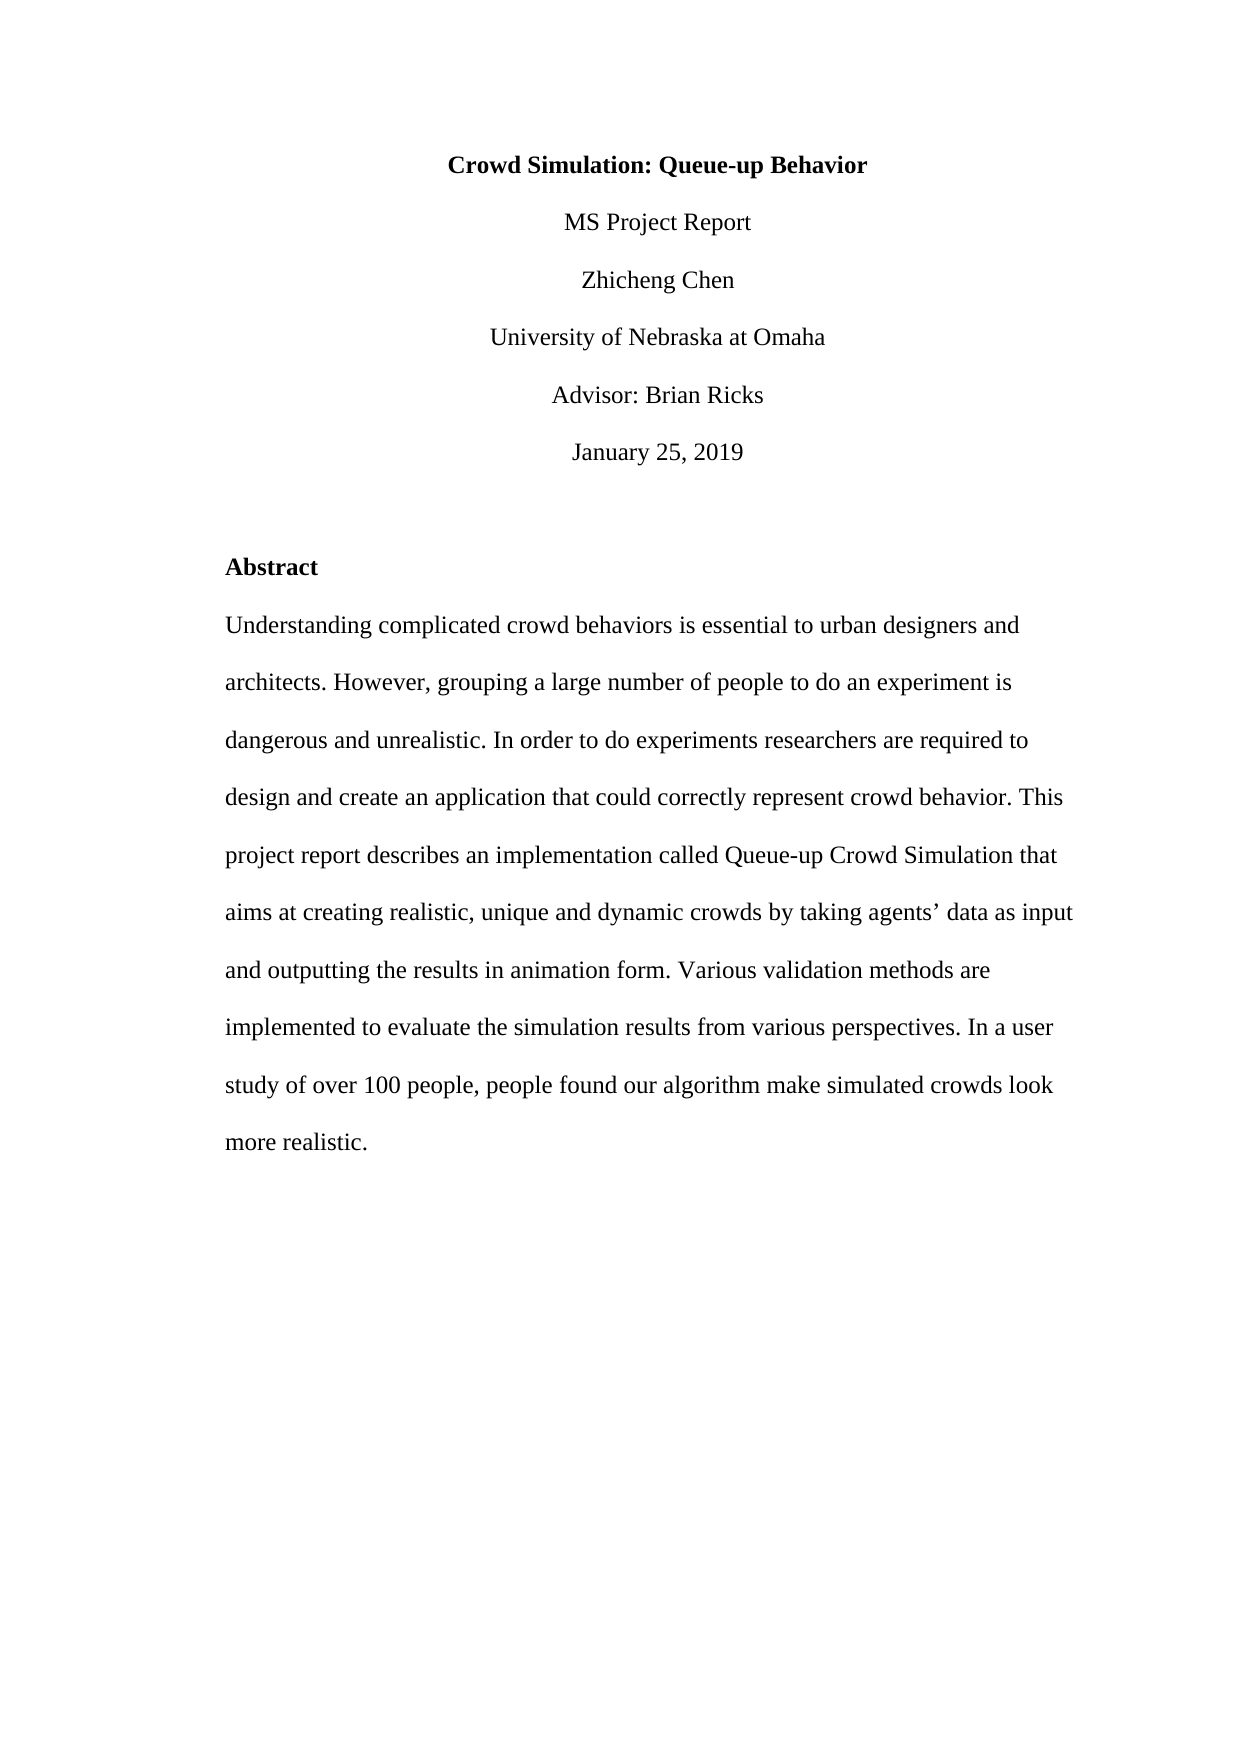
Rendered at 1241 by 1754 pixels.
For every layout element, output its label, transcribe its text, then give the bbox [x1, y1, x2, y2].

text Understanding complicated crowd behaviors is essential to urban designers and architects. However, grouping a large number of people to do an experiment is dangerous and unrealistic. In order to do experiments researchers are required to design and create an application that could correctly represent crowd behavior. This project report describes an implementation called Queue-up Crowd Simulation that aims at creating realistic, unique and dynamic crowds by taking agents’ data as input and outputting the results in animation form. Various validation methods are implemented to evaluate the simulation results from various perspectives. In a user study of over 100 people, people found our algorithm make simulated crowds look more realistic. [225, 610, 1090, 1156]
text Abstract [225, 552, 1090, 581]
text University of Nebraska at Omaha [225, 322, 1090, 351]
text MS Project Report [225, 207, 1090, 236]
text Advisor: Brian Ricks January 25, 2019 [225, 380, 1090, 466]
text Crowd Simulation: Queue-up Behavior [225, 150, 1090, 179]
text Zhicheng Chen [225, 265, 1090, 294]
